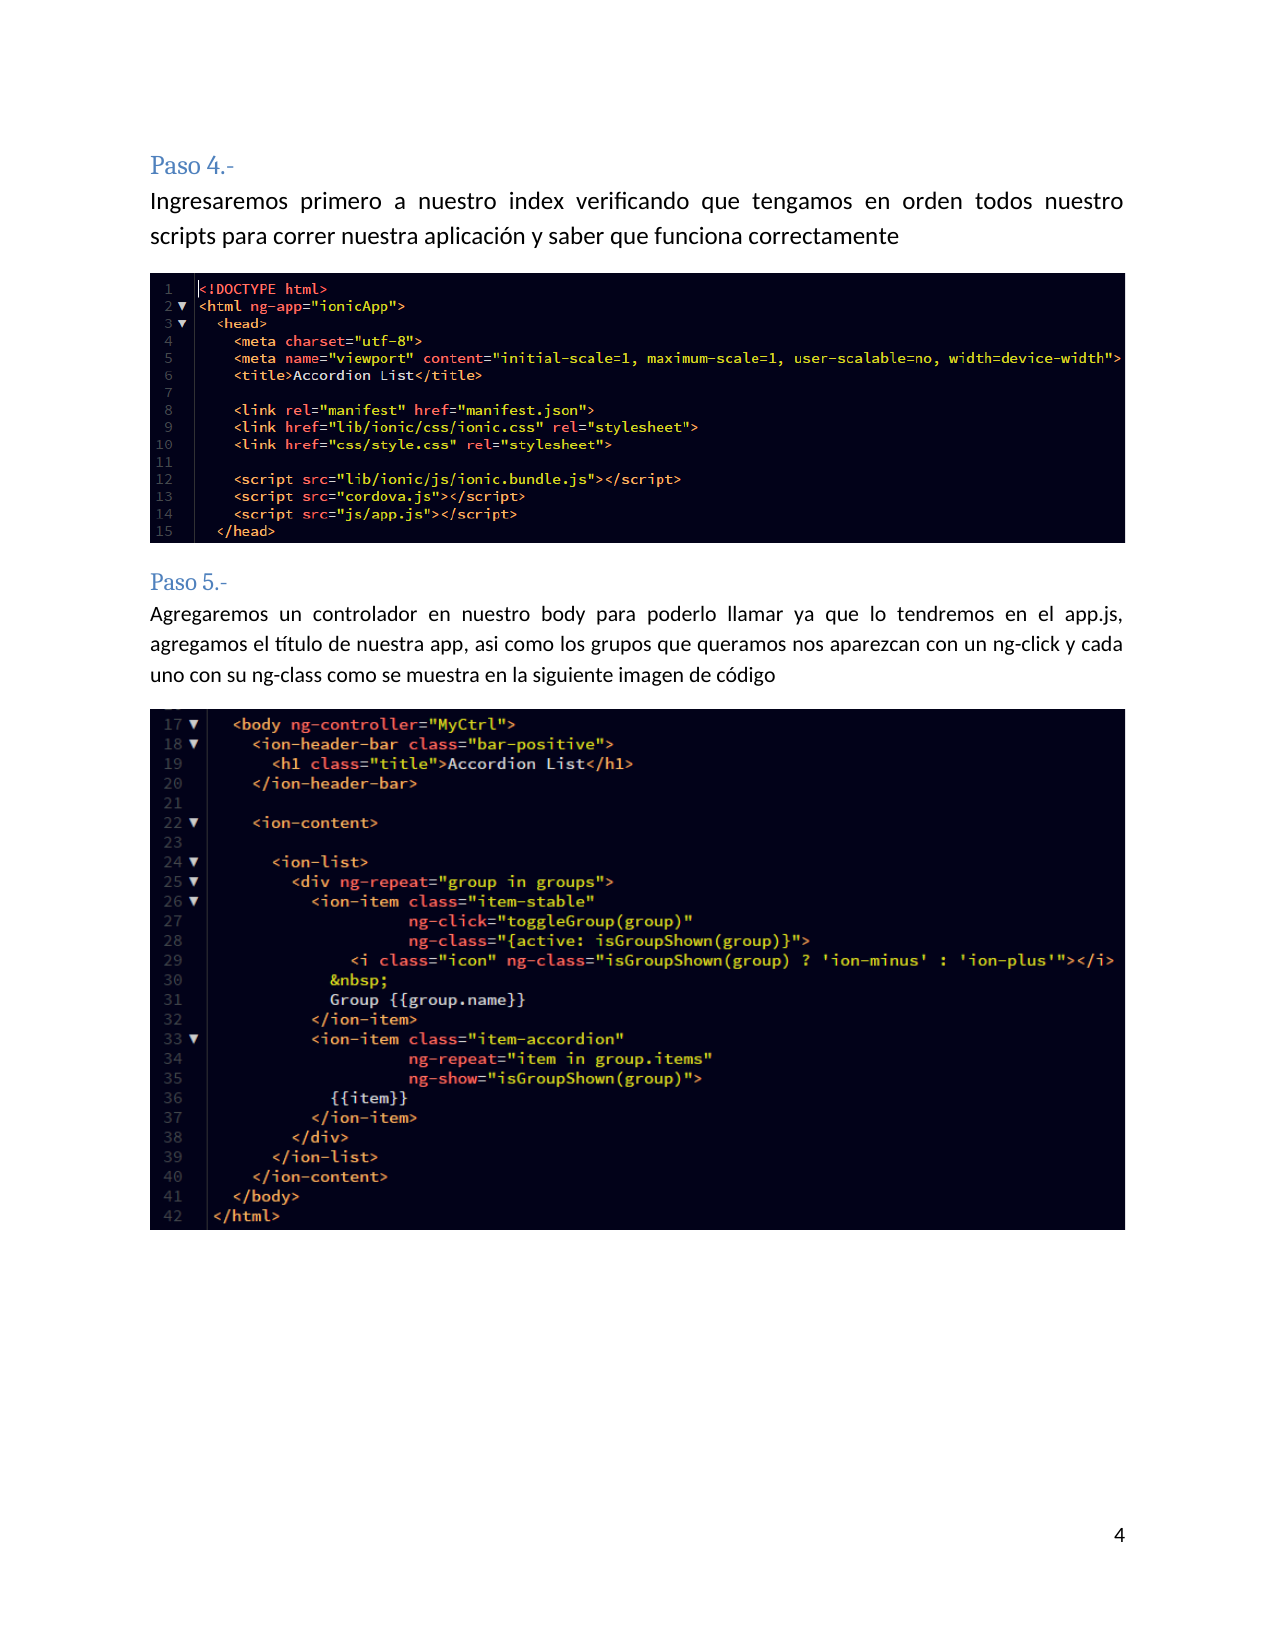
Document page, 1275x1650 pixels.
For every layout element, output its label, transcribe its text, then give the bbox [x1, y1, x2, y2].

text Agregaremos un controlador en nuestro body para poderlo llamar ya que lo tendremos en el app.js, agregamos el título de nuestra app, asi como los grupos que queramos nos aparezcan con un ng-click y cada uno con su ng-class como se muestra en la siguiente imagen de código [150, 600, 1125, 687]
subtitle Paso 4.- [150, 150, 1125, 181]
picture [150, 709, 1125, 1230]
subtitle Paso 5.- [150, 567, 1125, 596]
text Ingresaremos primero a nuestro index verificando que tengamos en orden todos nuestro scripts para correr nuestra aplicación y saber que funciona correctamente [150, 185, 1125, 251]
picture [150, 273, 1125, 543]
